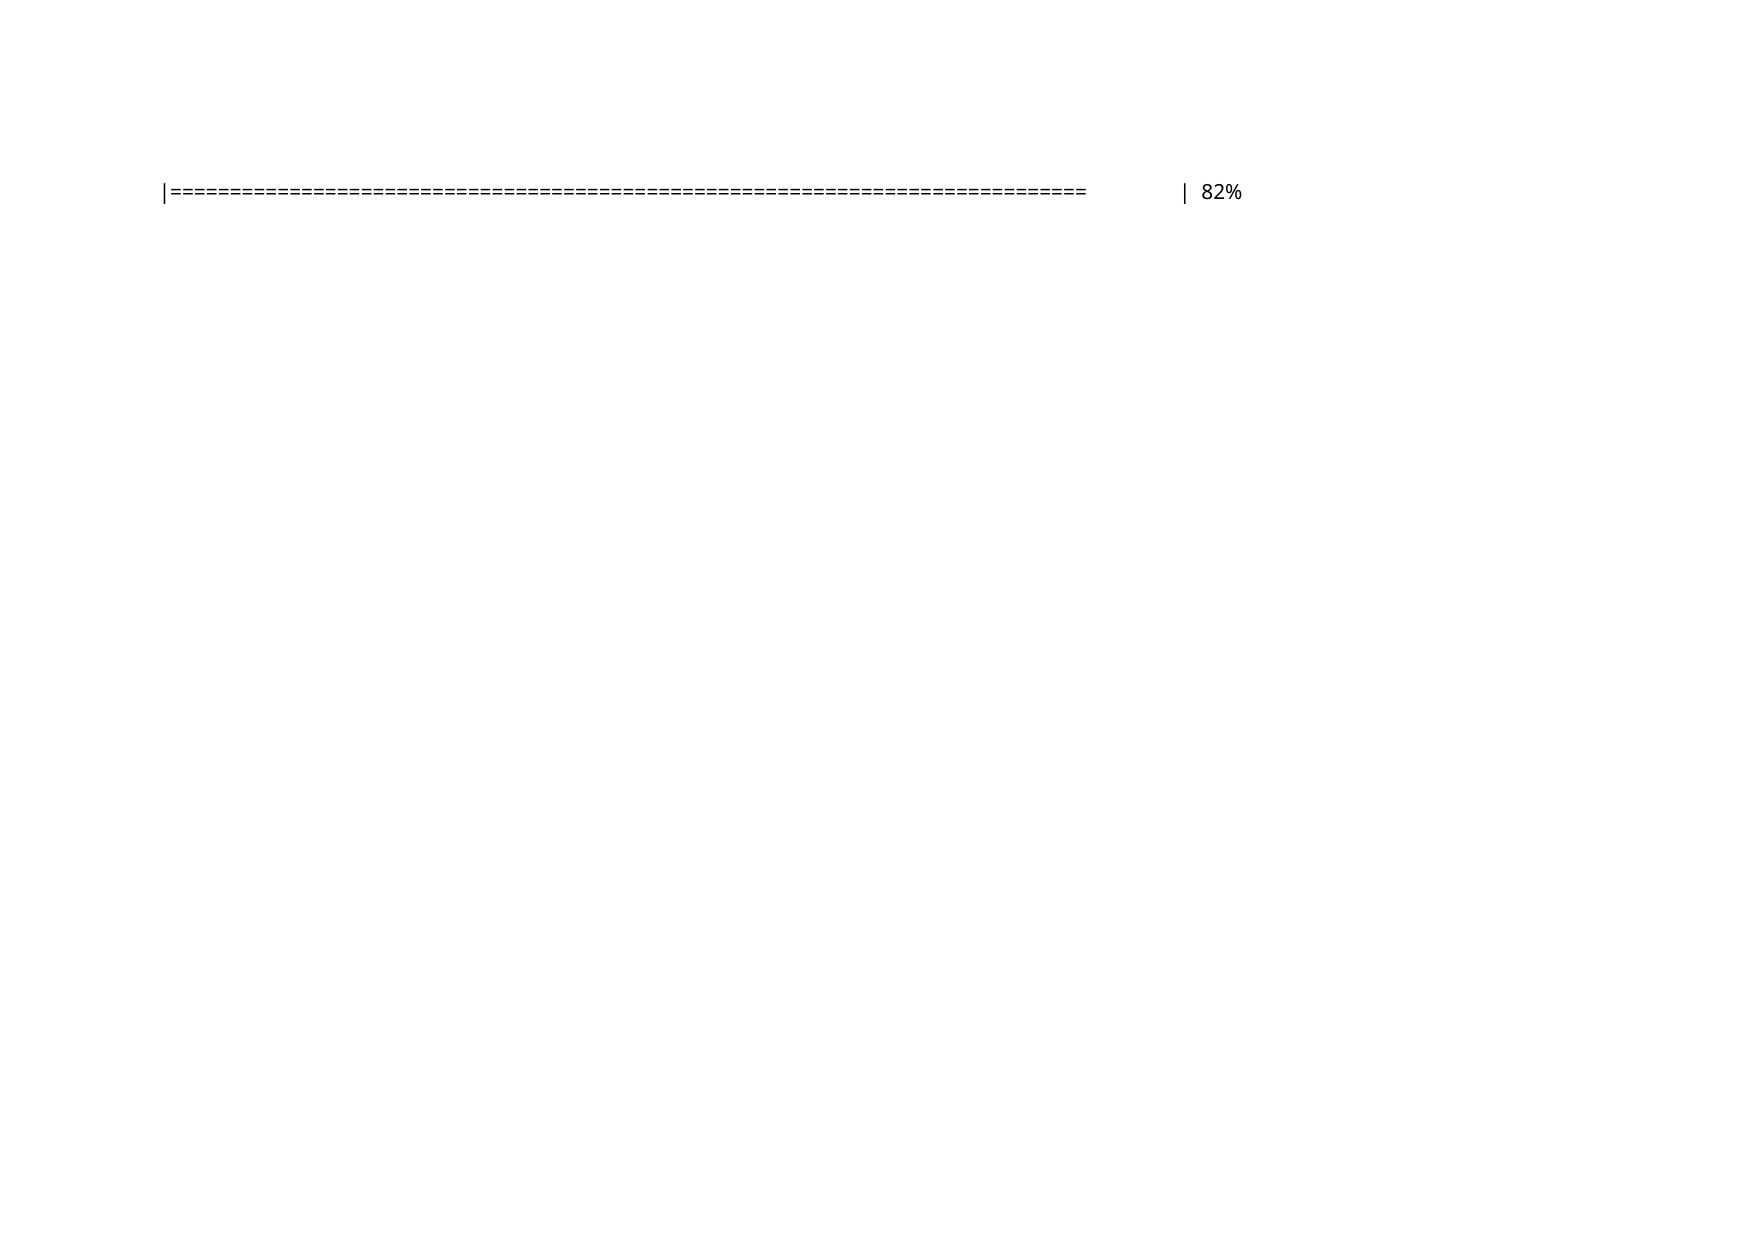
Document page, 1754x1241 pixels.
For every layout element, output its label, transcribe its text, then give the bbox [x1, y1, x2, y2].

text |============================================================================= | 82% [148, 177, 1606, 206]
